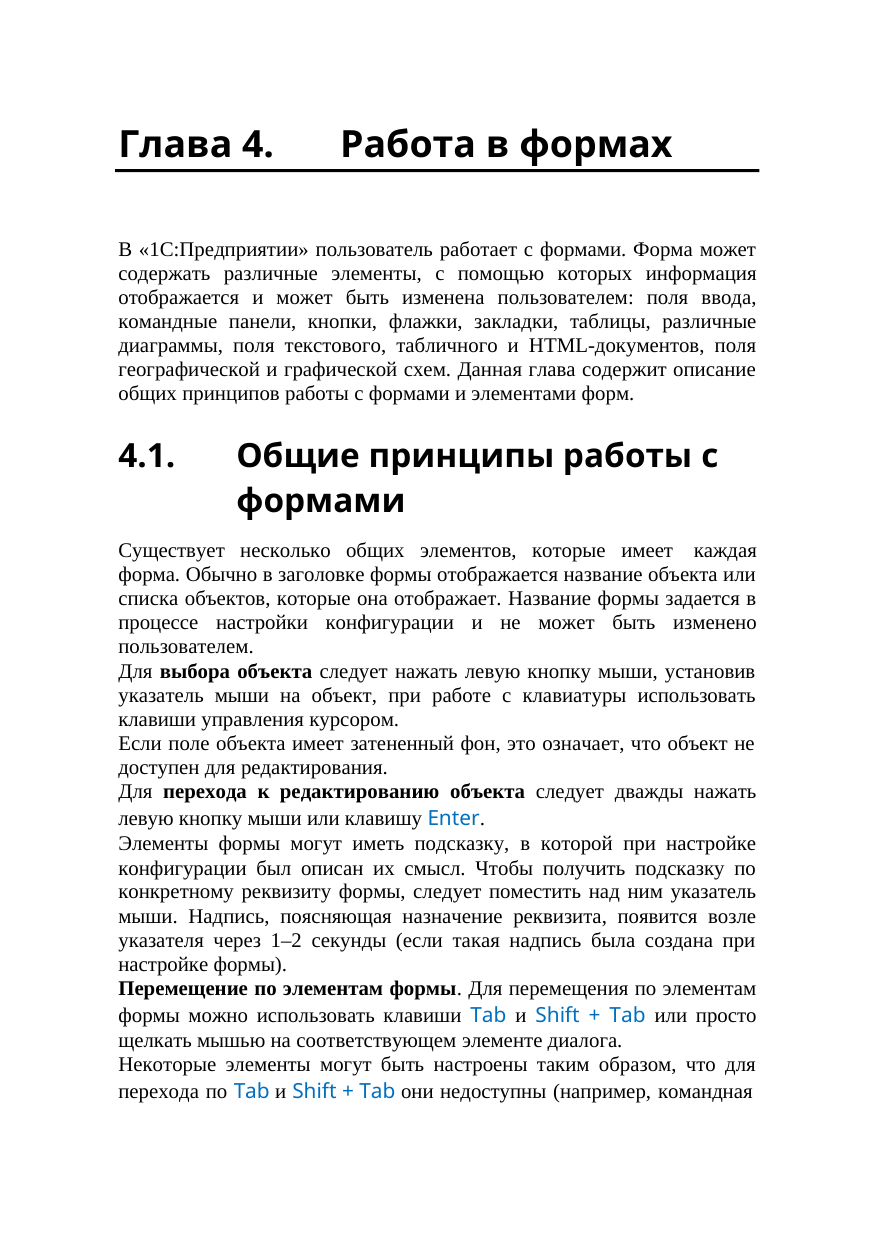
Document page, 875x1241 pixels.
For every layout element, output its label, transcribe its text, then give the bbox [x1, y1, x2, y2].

text Перемещение по элементам формы. Для перемещения по элементам формы можно использовать клавиши Tab и Shift + Tab или просто щелкать мышью на соответствующем элементе диалога. [118, 976, 757, 1052]
subtitle Глава 4. Работа в формах [118, 118, 801, 169]
text Существует несколько общих элементов, которые имеет каждая форма. Обычно в заголовке формы отображается название объекта или списка объектов, которые она отображает. Название формы задается в процессе настройки конфигурации и не может быть изменено пользователем. [118, 538, 757, 658]
subtitle Общие принципы работы с формами [118, 432, 731, 523]
text Элементы формы могут иметь подсказку, в которой при настройке конфигурации был описан их смысл. Чтобы получить подсказку по конкретному реквизиту формы, следует поместить над ним указатель мыши. Надпись, поясняющая назначение реквизита, появится возле указателя через 1–2 секунды (если такая надпись была создана при настройке формы). [118, 831, 756, 976]
text Некоторые элементы могут быть настроены таким образом, что для перехода по Tab и Shift + Tab они недоступны (например, командная [118, 1052, 756, 1105]
text Для выбора объекта следует нажать левую кнопку мыши, установив указатель мыши на объект, при работе с клавиатуры использовать клавиши управления курсором. [118, 659, 756, 731]
text Если поле объекта имеет затененный фон, это означает, что объект не доступен для редактирования. [118, 731, 756, 779]
text Для перехода к редактированию объекта следует дважды нажать левую кнопку мыши или клавишу Enter. [118, 779, 757, 831]
text В «1С:Предприятии» пользователь работает с формами. Форма может содержать различные элементы, с помощью которых информация отображается и может быть изменена пользователем: поля ввода, командные панели, кнопки, флажки, закладки, таблицы, различные диаграммы, поля текстового, табличного и HTML-документов, поля географической и графической схем. Данная глава содержит описание общих принципов работы с формами и элементами форм. [118, 237, 756, 405]
